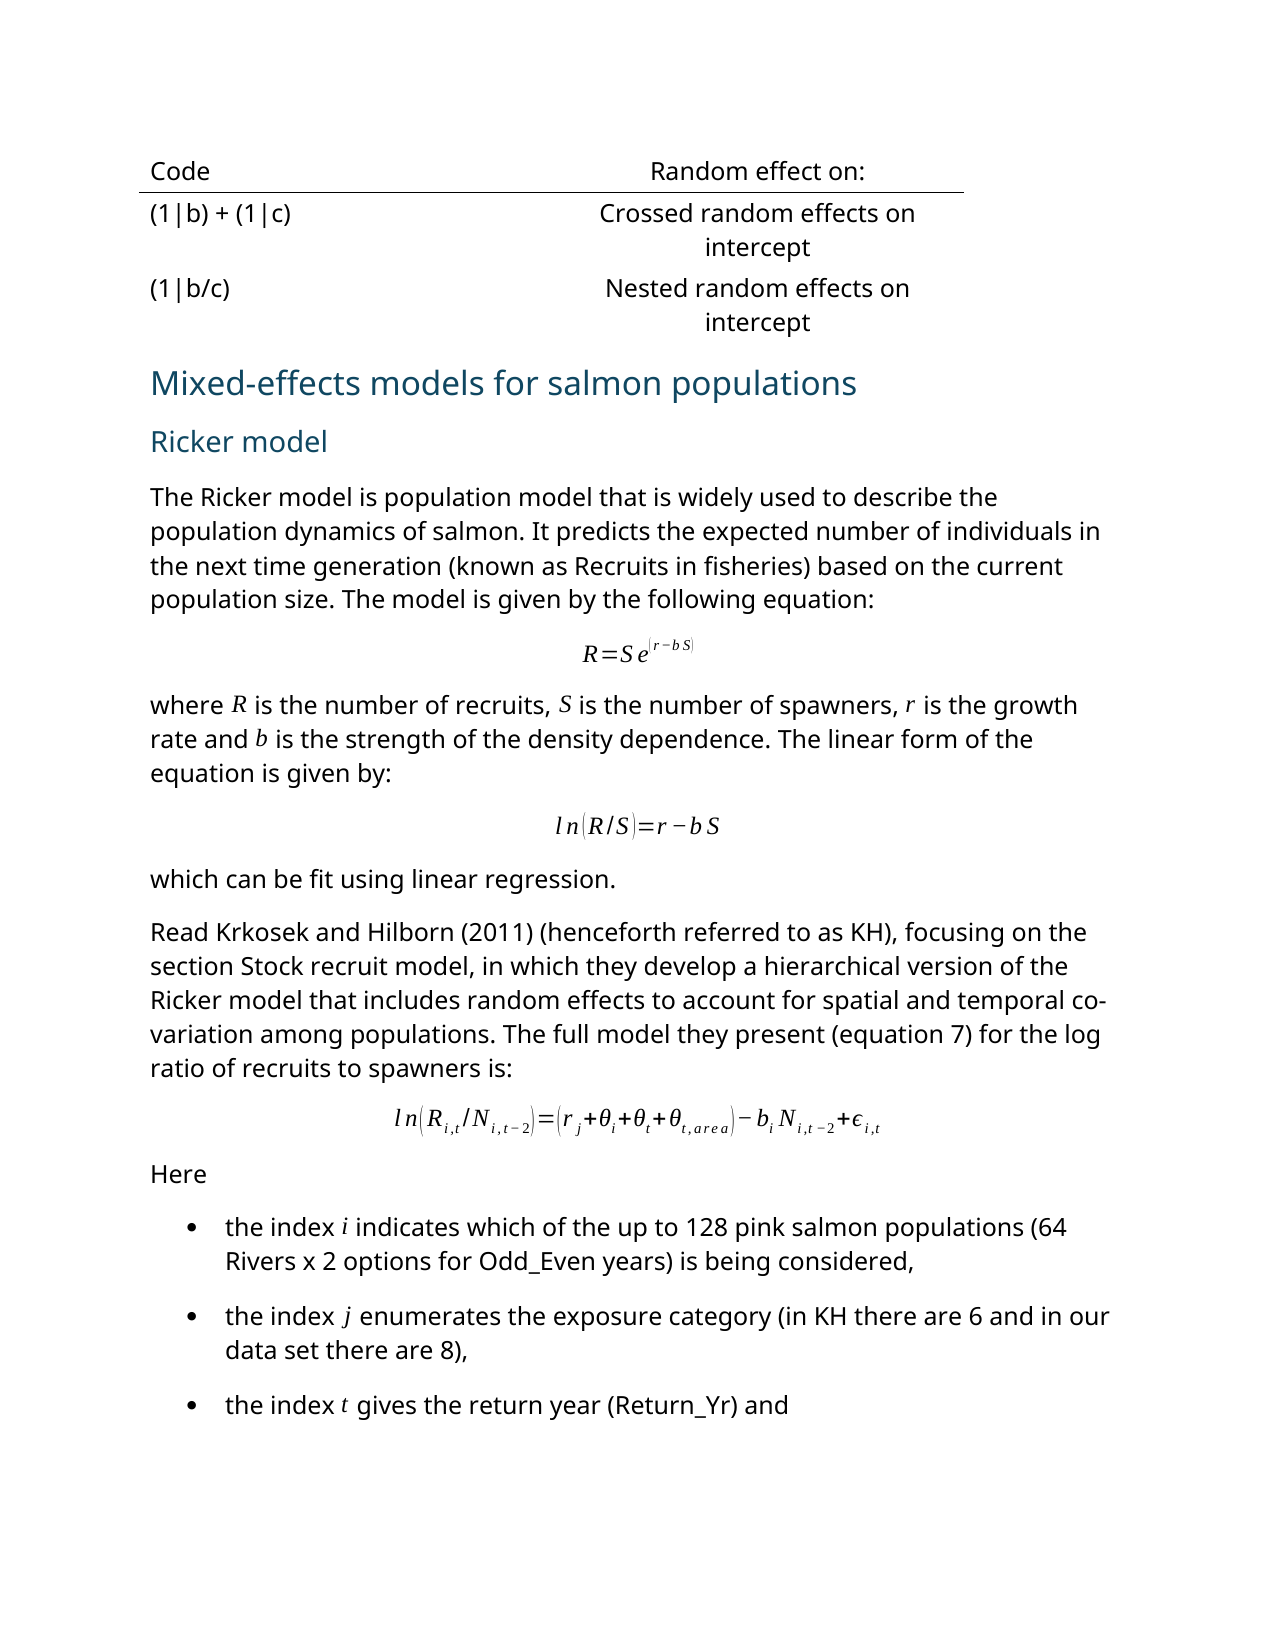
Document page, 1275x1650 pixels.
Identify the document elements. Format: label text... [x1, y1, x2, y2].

list the index indicates which of the up to 128 pink salmon populations (64 Rivers x 2 options for Odd_Even years) is being considered, [187, 1210, 1125, 1278]
subtitle Mixed-effects models for salmon populations [150, 359, 1125, 405]
list the index gives the return year (Return_Yr) and [187, 1388, 1125, 1422]
table_cell Crossed random effects on intercept [551, 193, 964, 267]
table_header Code [139, 150, 551, 192]
table_cell Nested random effects on intercept [551, 267, 964, 343]
text Here [150, 1157, 1125, 1191]
subtitle Ricker model [150, 422, 1125, 461]
table_cell (1|b) + (1|c) [139, 193, 551, 267]
table_header Random effect on: [551, 150, 964, 192]
text Read Krkosek and Hilborn (2011) (henceforth referred to as KH), focusing on the section Stock recruit model, in which they develop a hierarchical version of the Ricker model that includes random effects to account for spatial and temporal co-variation among populations. The full model they present (equation 7) for the log ratio of recruits to spawners is: [150, 914, 1125, 1085]
text where is the number of recruits, is the number of spawners, is the growth rate and is the strength of the density dependence. The linear form of the equation is given by: [150, 688, 1125, 790]
text The Ricker model is population model that is widely used to describe the population dynamics of salmon. It predicts the expected number of individuals in the next time generation (known as Recruits in fisheries) based on the current population size. The model is given by the following equation: [150, 480, 1125, 616]
list the index enumerates the exposure category (in KH there are 6 and in our data set there are 8), [187, 1299, 1125, 1367]
table_cell (1|b/c) [139, 267, 551, 343]
text which can be fit using linear regression. [150, 862, 1125, 896]
